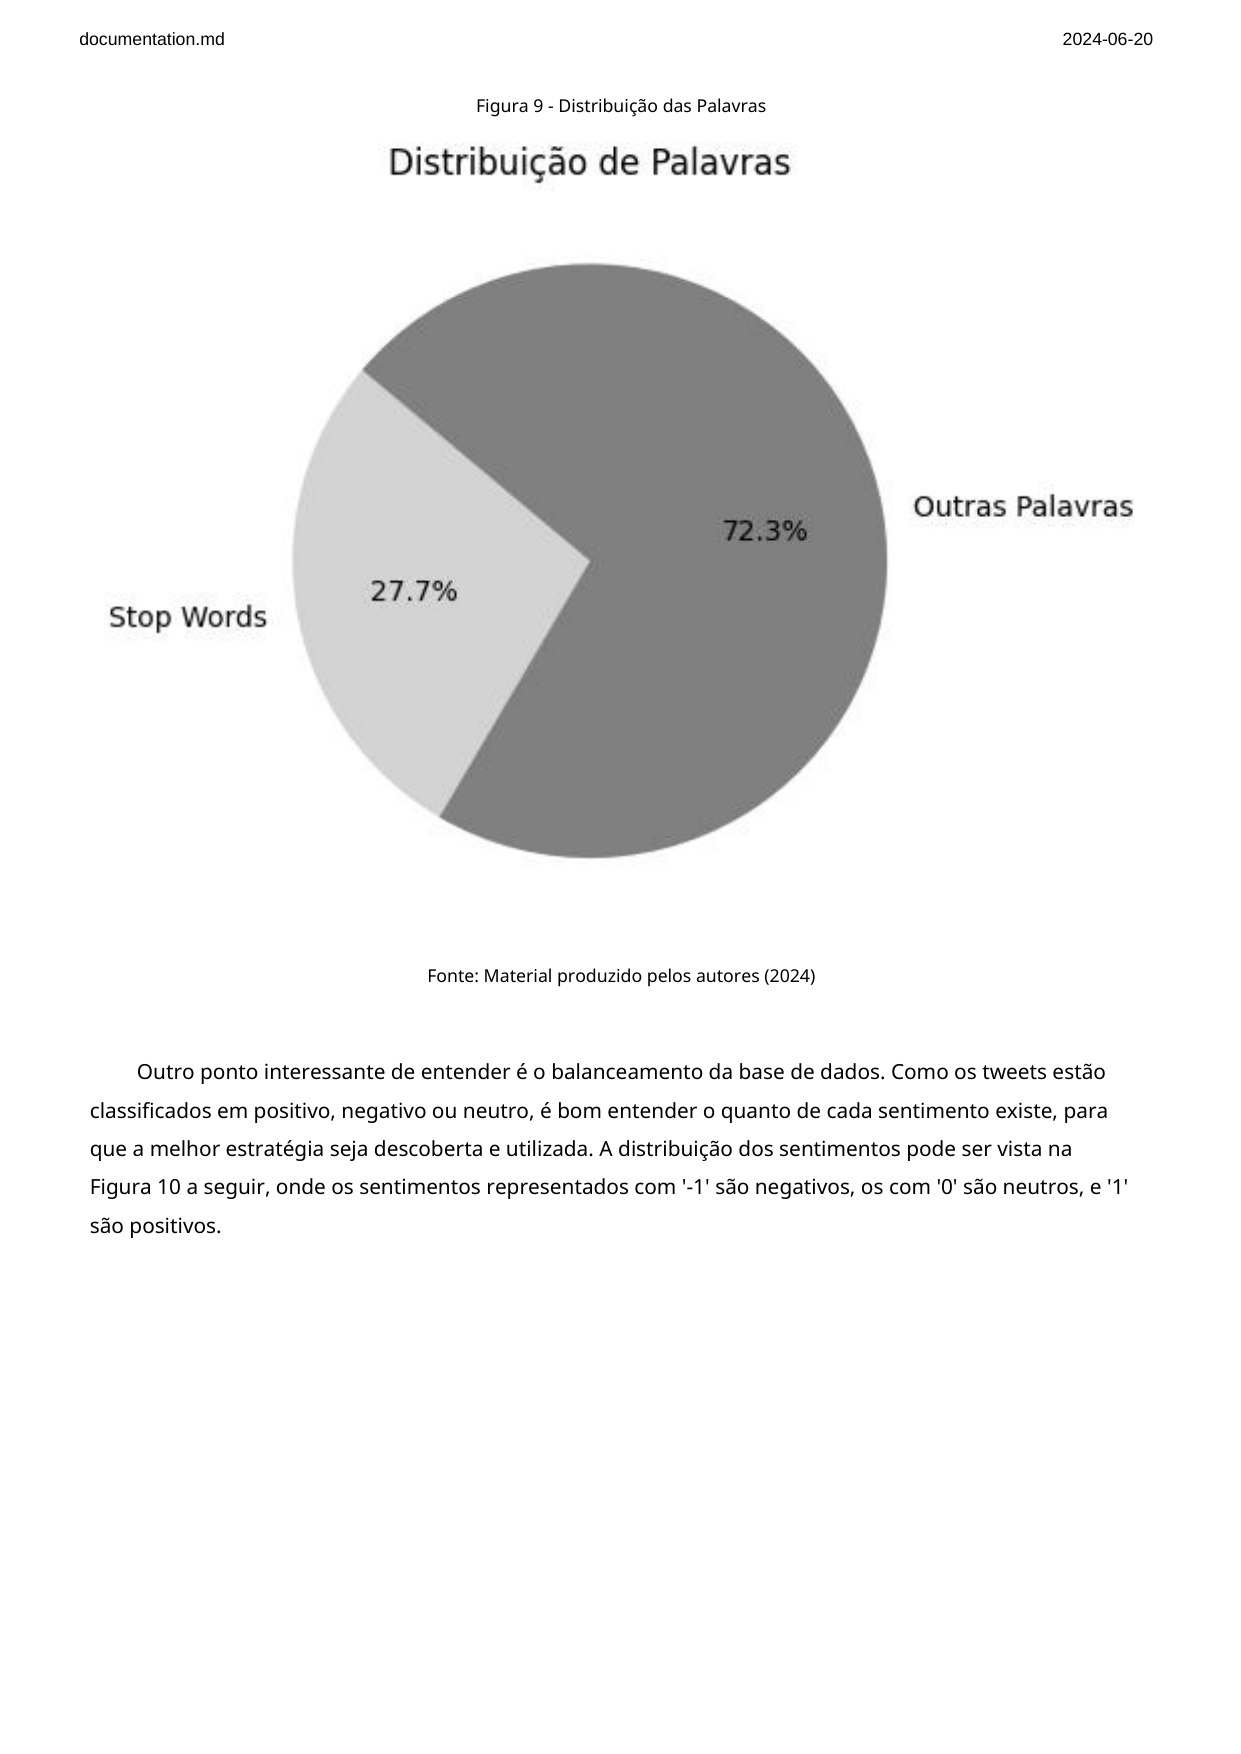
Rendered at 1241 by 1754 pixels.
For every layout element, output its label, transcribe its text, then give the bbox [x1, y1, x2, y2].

text Figura 9 - Distribuição das Palavras [79, 94, 1163, 118]
text Fonte: Material produzido pelos autores (2024) [79, 963, 1163, 987]
picture [89, 127, 1153, 953]
text documentation.md 2024-06-20 [79, 28, 1161, 49]
text Outro ponto interessante de entender é o balanceamento da base de dados. Como os tweets estão classificados em positivo, negativo ou neutro, é bom entender o quanto de cada sentimento existe, para que a melhor estratégia seja descoberta e utilizada. A distribuição dos sentimentos pode ser vista na Figura 10 a seguir, onde os sentimentos representados com '-1' são negativos, os com '0' são neutros, e '1' são positivos. [89, 1057, 1140, 1239]
